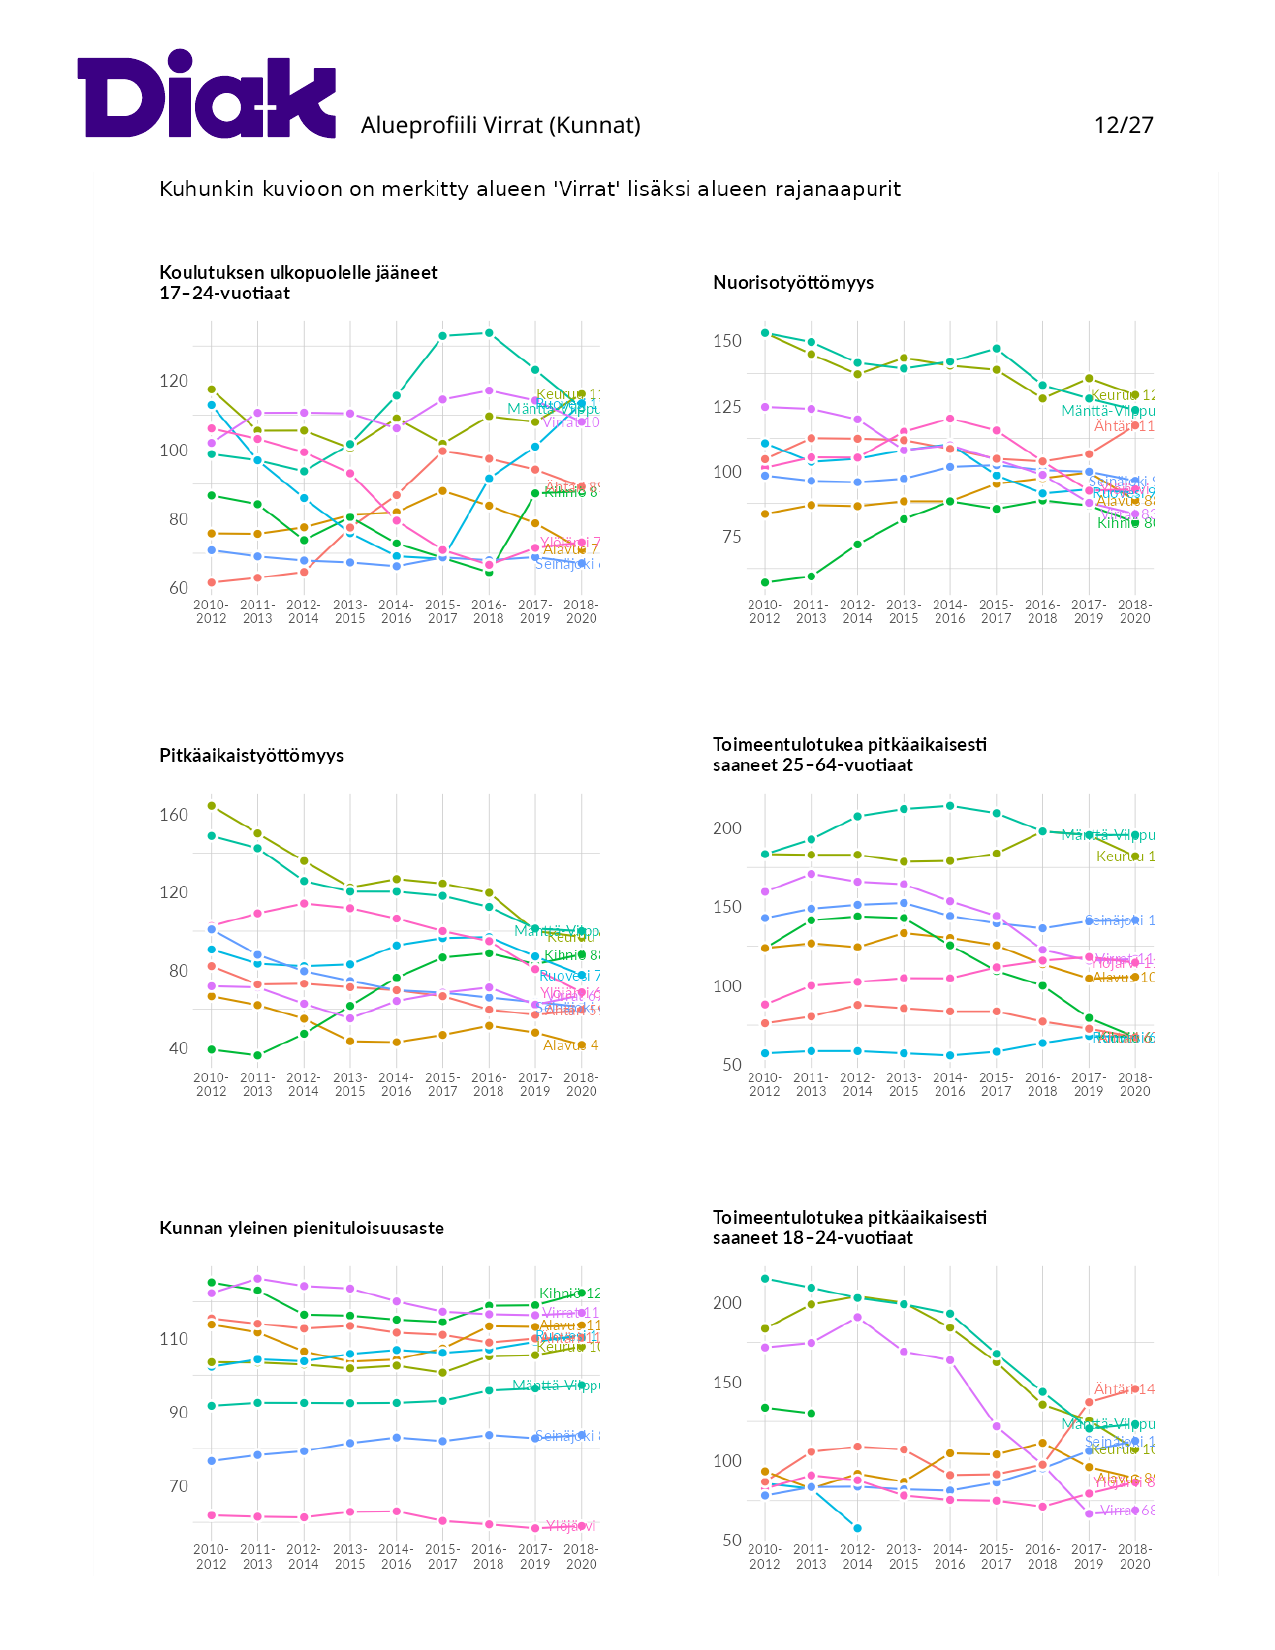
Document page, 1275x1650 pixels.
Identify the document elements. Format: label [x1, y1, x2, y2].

picture [93, 172, 1219, 1576]
